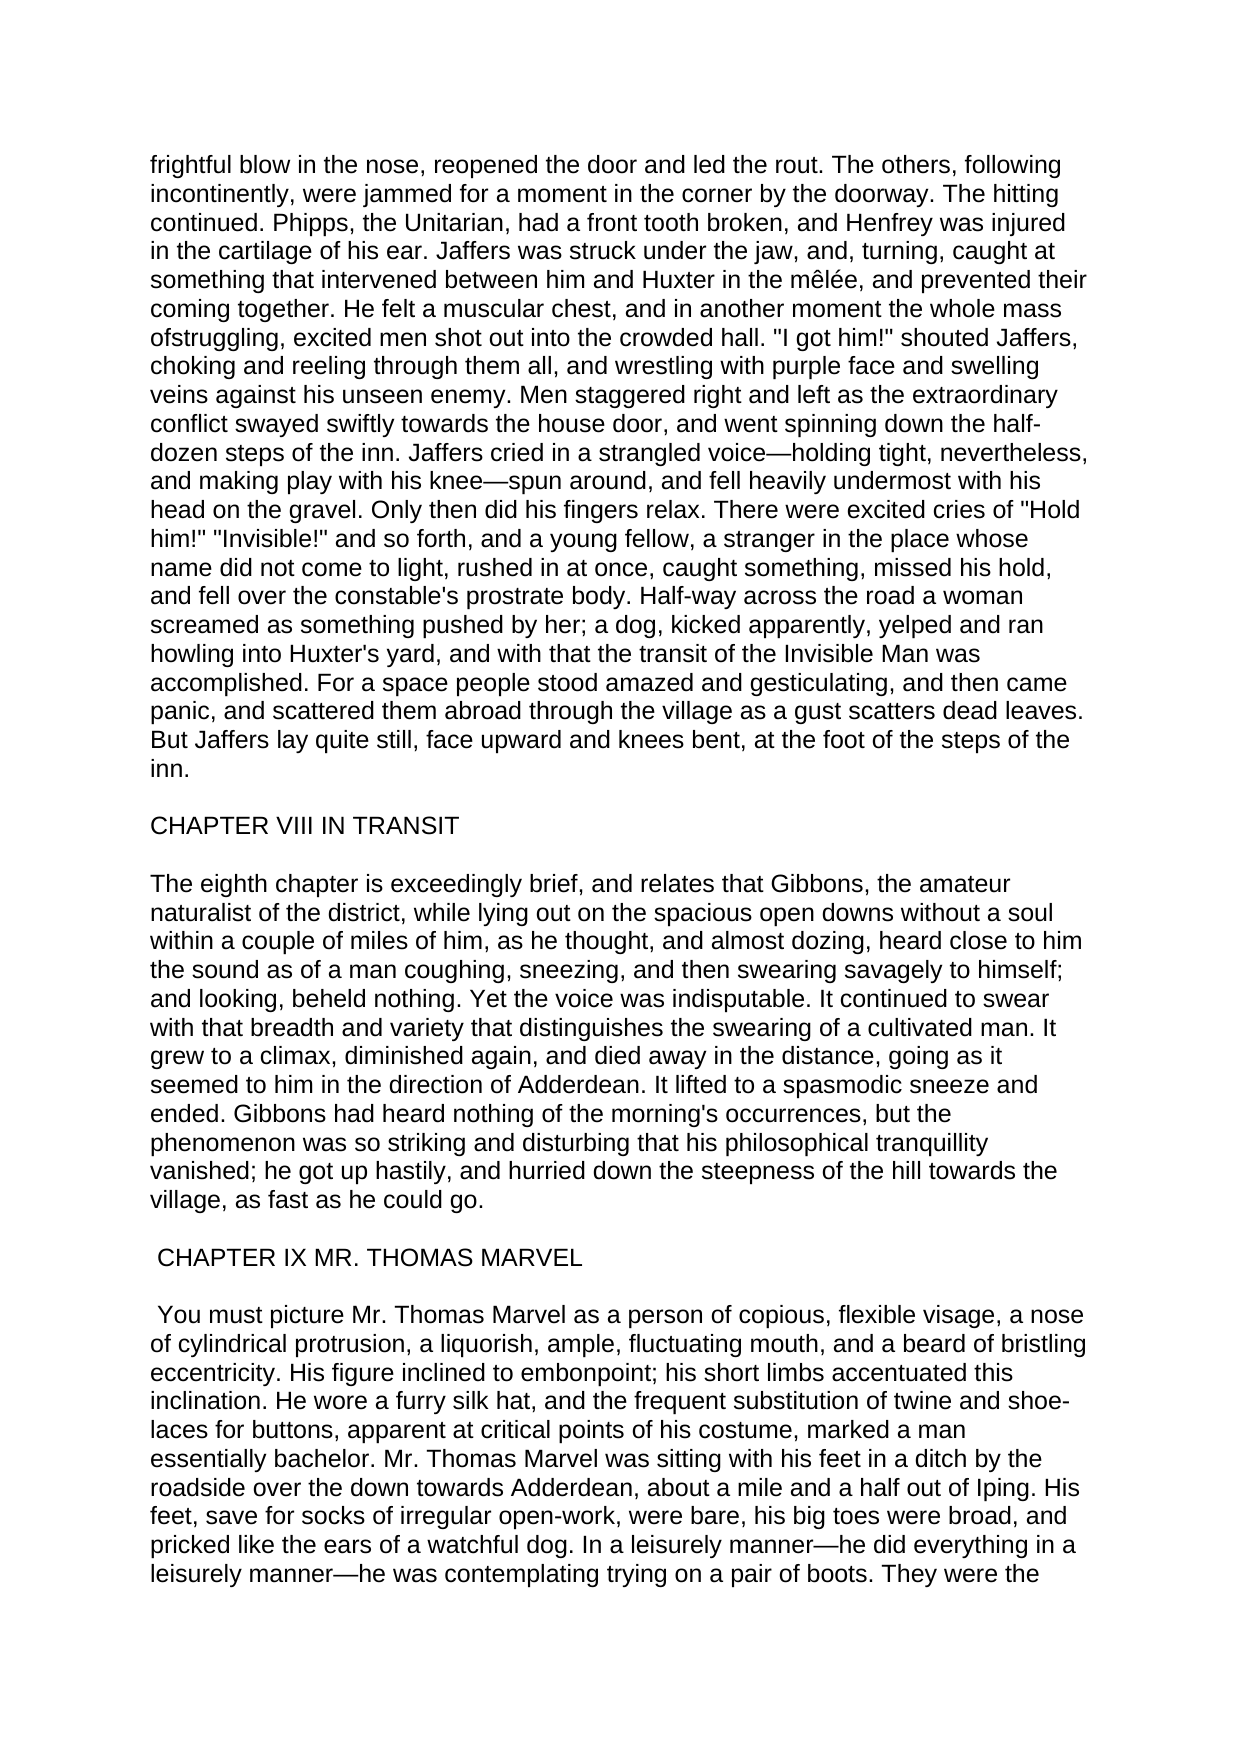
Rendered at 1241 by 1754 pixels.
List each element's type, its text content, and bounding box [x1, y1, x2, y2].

text CHAPTER VIII IN TRANSIT [150, 811, 1090, 840]
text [150, 150, 1090, 782]
text The eighth chapter is exceedingly brief, and relates that Gibbons, the amateur naturalist of the district, while lying out on the spacious open downs without a soul within a couple of miles of him, as he thought, and almost dozing, heard close to him the sound as of a man coughing, sneezing, and then swearing savagely to himself; and looking, beheld nothing. Yet the voice was indisputable. It continued to swear with that breadth and variety that distinguishes the swearing of a cultivated man. It grew to a climax, diminished again, and died away in the distance, going as it seemed to him in the direction of Adderdean. It lifted to a spasmodic sneeze and ended. Gibbons had heard nothing of the morning's occurrences, but the phenomenon was so striking and disturbing that his philosophical tranquillity vanished; he got up hastily, and hurried down the steepness of the hill towards the village, as fast as he could go. [150, 869, 1090, 1214]
text CHAPTER IX MR. THOMAS MARVEL [150, 1242, 1090, 1271]
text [150, 1300, 1090, 1587]
